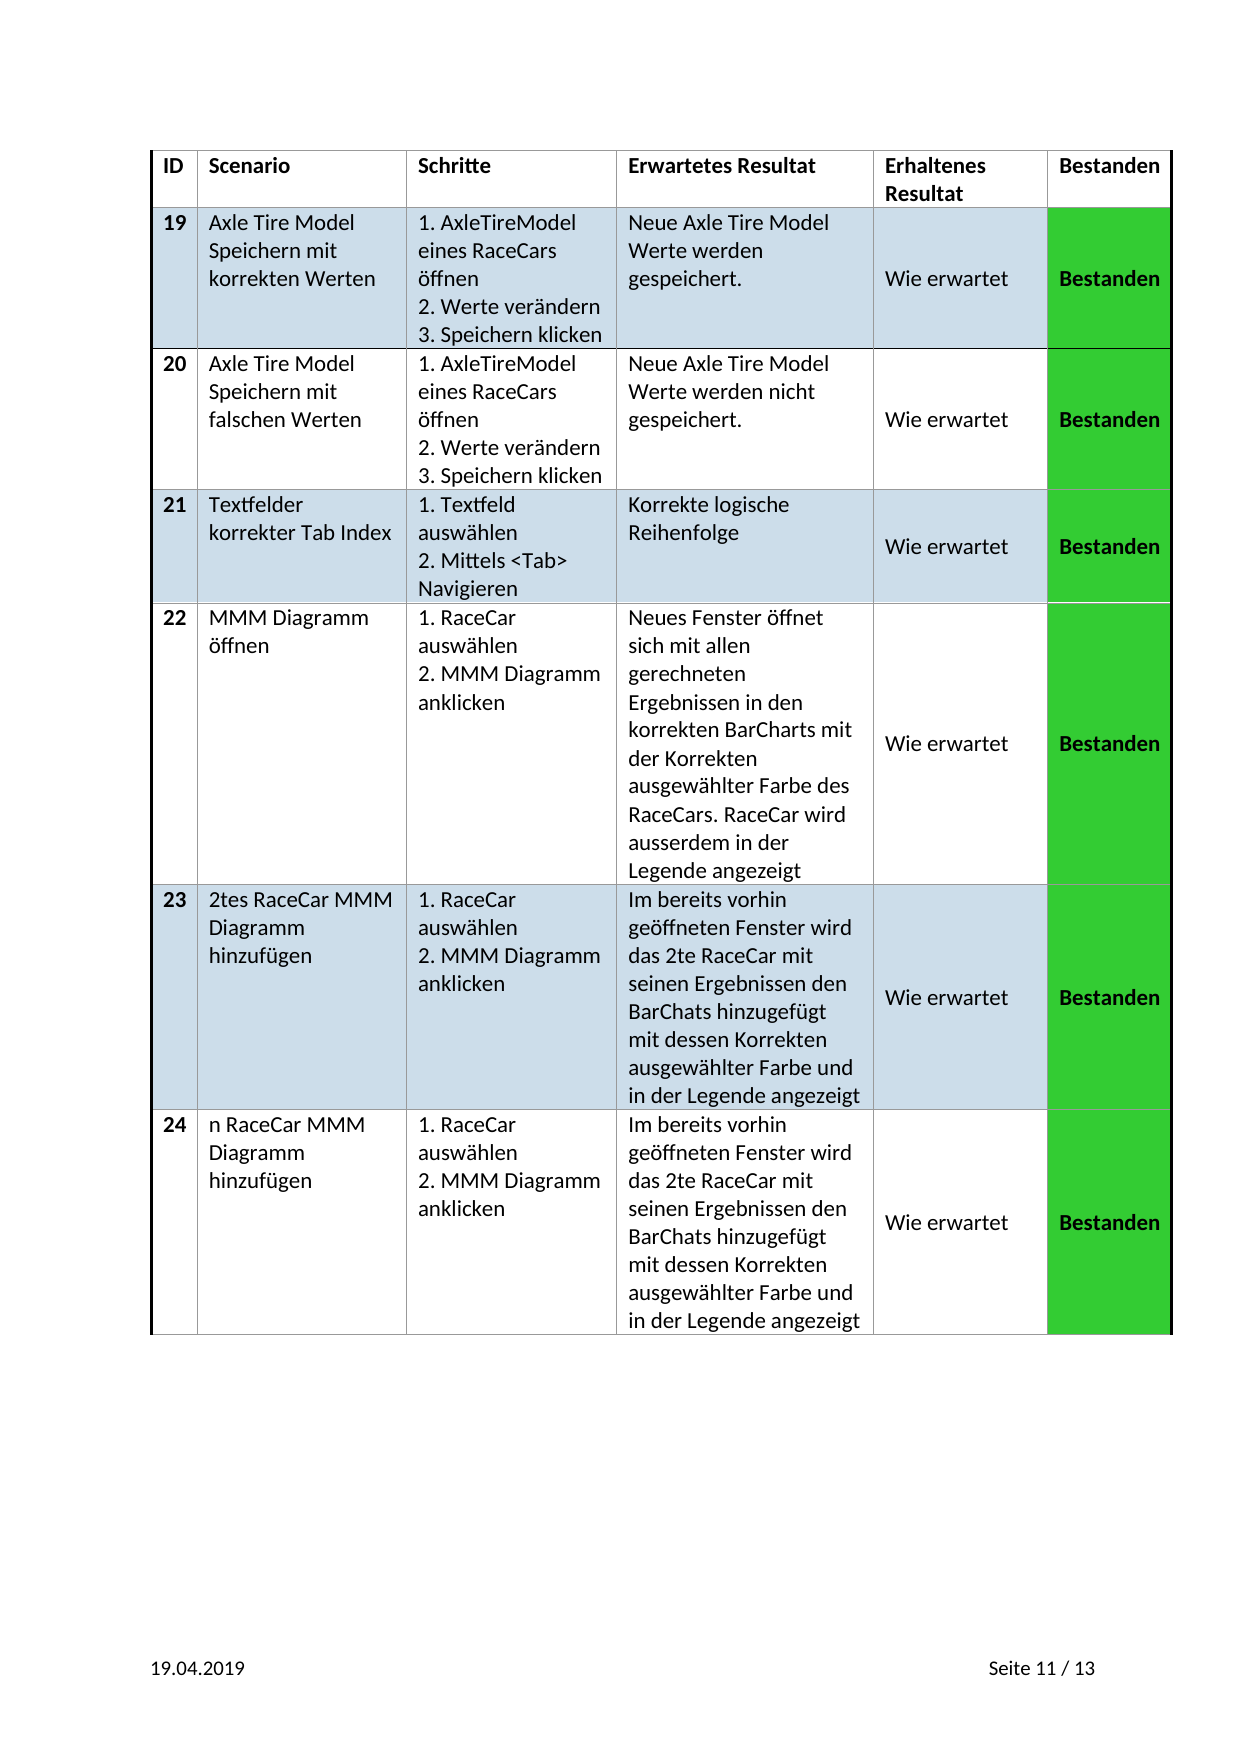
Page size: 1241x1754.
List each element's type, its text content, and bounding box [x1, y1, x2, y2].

table_cell Bestanden [1048, 490, 1170, 602]
table_cell Wie erwartet [874, 349, 1047, 489]
table_cell Bestanden [1048, 885, 1170, 1109]
table_cell Textfelder korrekter Tab Index [198, 490, 406, 602]
table_cell 1. RaceCar auswählen 2. MMM Diagramm anklicken [407, 885, 616, 1109]
table_header ID [153, 151, 197, 207]
table_cell Wie erwartet [874, 1110, 1047, 1334]
table_cell Neues Fenster öffnet sich mit allen gerechneten Ergebnissen in den korrekten BarCharts mit der Korrekten ausgewählter Farbe des RaceCars. RaceCar wird ausserdem in der Legende angezeigt [617, 604, 873, 884]
table_cell Bestanden [1048, 604, 1170, 884]
table_header Erwartetes Resultat [617, 151, 873, 207]
table_cell Wie erwartet [874, 885, 1047, 1109]
table_header Erhaltenes Resultat [874, 151, 1047, 207]
table_cell MMM Diagramm öffnen [198, 604, 406, 884]
table_cell Korrekte logische Reihenfolge [617, 490, 873, 602]
table_cell Wie erwartet [874, 208, 1047, 348]
table_cell Wie erwartet [874, 604, 1047, 884]
table_cell 1. Textfeld auswählen 2. Mittels <Tab> Navigieren [407, 490, 616, 602]
table_cell Bestanden [1048, 349, 1170, 489]
table_header Bestanden [1048, 151, 1170, 207]
table_cell 2tes RaceCar MMM Diagramm hinzufügen [198, 885, 406, 1109]
table_cell Im bereits vorhin geöffneten Fenster wird das 2te RaceCar mit seinen Ergebnissen den BarChats hinzugefügt mit dessen Korrekten ausgewählter Farbe und in der Legende angezeigt [617, 885, 873, 1109]
table_cell 1. RaceCar auswählen 2. MMM Diagramm anklicken [407, 1110, 616, 1334]
table_header Schritte [407, 151, 616, 207]
table_cell Axle Tire Model Speichern mit korrekten Werten [198, 208, 406, 348]
table_cell 1. AxleTireModel eines RaceCars öffnen 2. Werte verändern 3. Speichern klicken [407, 208, 616, 348]
table_cell Wie erwartet [874, 490, 1047, 602]
table_cell 1. RaceCar auswählen 2. MMM Diagramm anklicken [407, 604, 616, 884]
table_cell 23 [153, 885, 197, 1109]
table_cell Neue Axle Tire Model Werte werden gespeichert. [617, 208, 873, 348]
table_cell Neue Axle Tire Model Werte werden nicht gespeichert. [617, 349, 873, 489]
table_cell Bestanden [1048, 208, 1170, 348]
table_header Scenario [198, 151, 406, 207]
table_cell Axle Tire Model Speichern mit falschen Werten [198, 349, 406, 489]
table_cell Im bereits vorhin geöffneten Fenster wird das 2te RaceCar mit seinen Ergebnissen den BarChats hinzugefügt mit dessen Korrekten ausgewählter Farbe und in der Legende angezeigt [617, 1110, 873, 1334]
table_cell Bestanden [1048, 1110, 1170, 1334]
table_cell 1. AxleTireModel eines RaceCars öffnen 2. Werte verändern 3. Speichern klicken [407, 349, 616, 489]
table_cell 22 [153, 604, 197, 884]
table_cell 24 [153, 1110, 197, 1334]
table_cell 21 [153, 490, 197, 602]
table_cell n RaceCar MMM Diagramm hinzufügen [198, 1110, 406, 1334]
table_cell 19 [153, 208, 197, 348]
table_cell 20 [153, 349, 197, 489]
